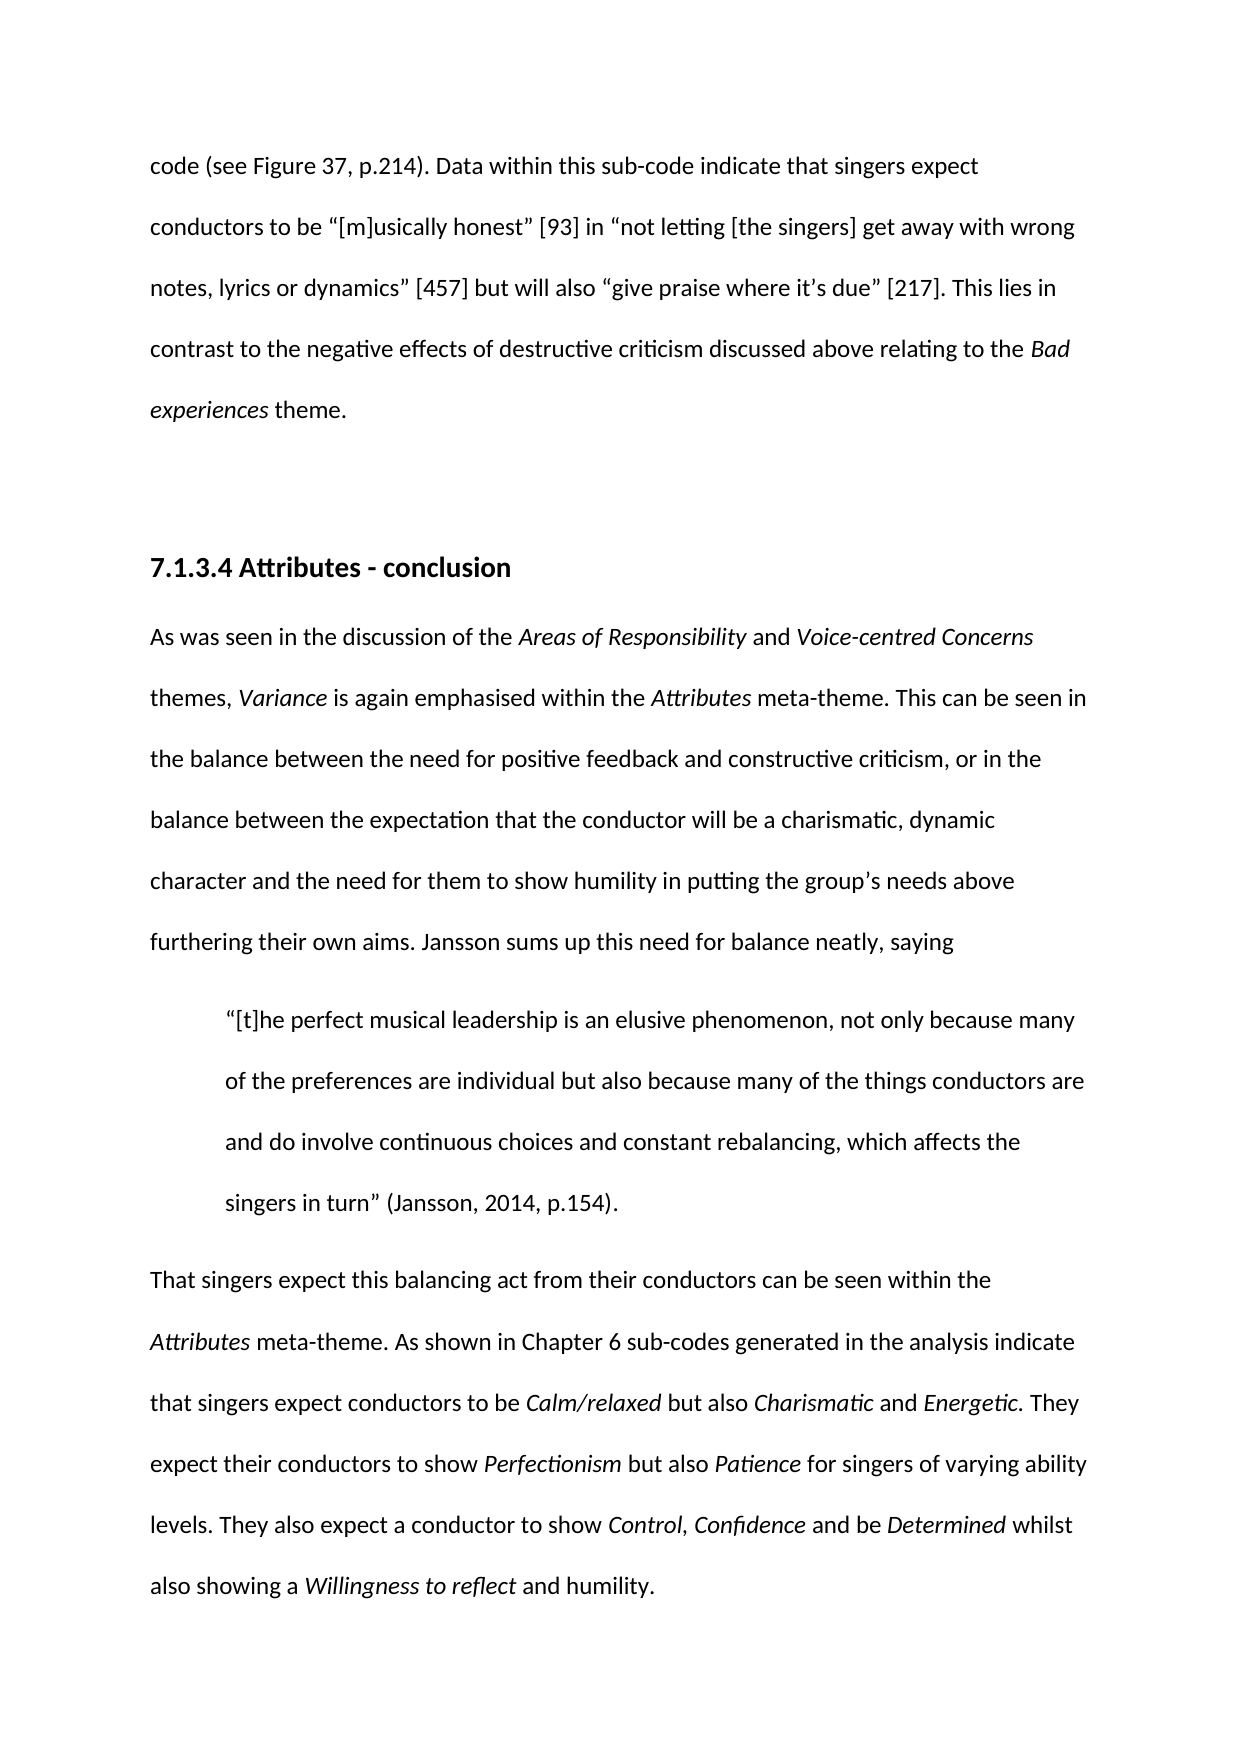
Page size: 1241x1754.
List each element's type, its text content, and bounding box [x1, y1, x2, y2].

text “[t]he perfect musical leadership is an elusive phenomenon, not only because many of the preferences are individual but also because many of the things conductors are and do involve continuous choices and constant rebalancing, which affects the singers in turn” (Jansson, 2014, p.154). [225, 1004, 1090, 1217]
text That singers expect this balancing act from their conductors can be seen within the Attributes meta-theme. As shown in Chapter 6 sub-codes generated in the analysis indicate that singers expect conductors to be Calm/relaxed but also Charismatic and Energetic. They expect their conductors to show Perfectionism but also Patience for singers of varying ability levels. They also expect a conductor to show Control, Confidence and be Determined whilst also showing a Willingness to reflect and humility. [150, 1264, 1090, 1600]
subtitle 7.1.3.4 Attributes - conclusion [150, 549, 1090, 585]
text As was seen in the discussion of the Areas of Responsibility and Voice-centred Concerns themes, Variance is again emphasised within the Attributes meta-theme. This can be seen in the balance between the need for positive feedback and constructive criticism, or in the balance between the expectation that the conductor will be a charismatic, dynamic character and the need for them to show humility in putting the group’s needs above furthering their own aims. Jansson sums up this need for balance neatly, saying [150, 621, 1090, 957]
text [150, 150, 1090, 425]
